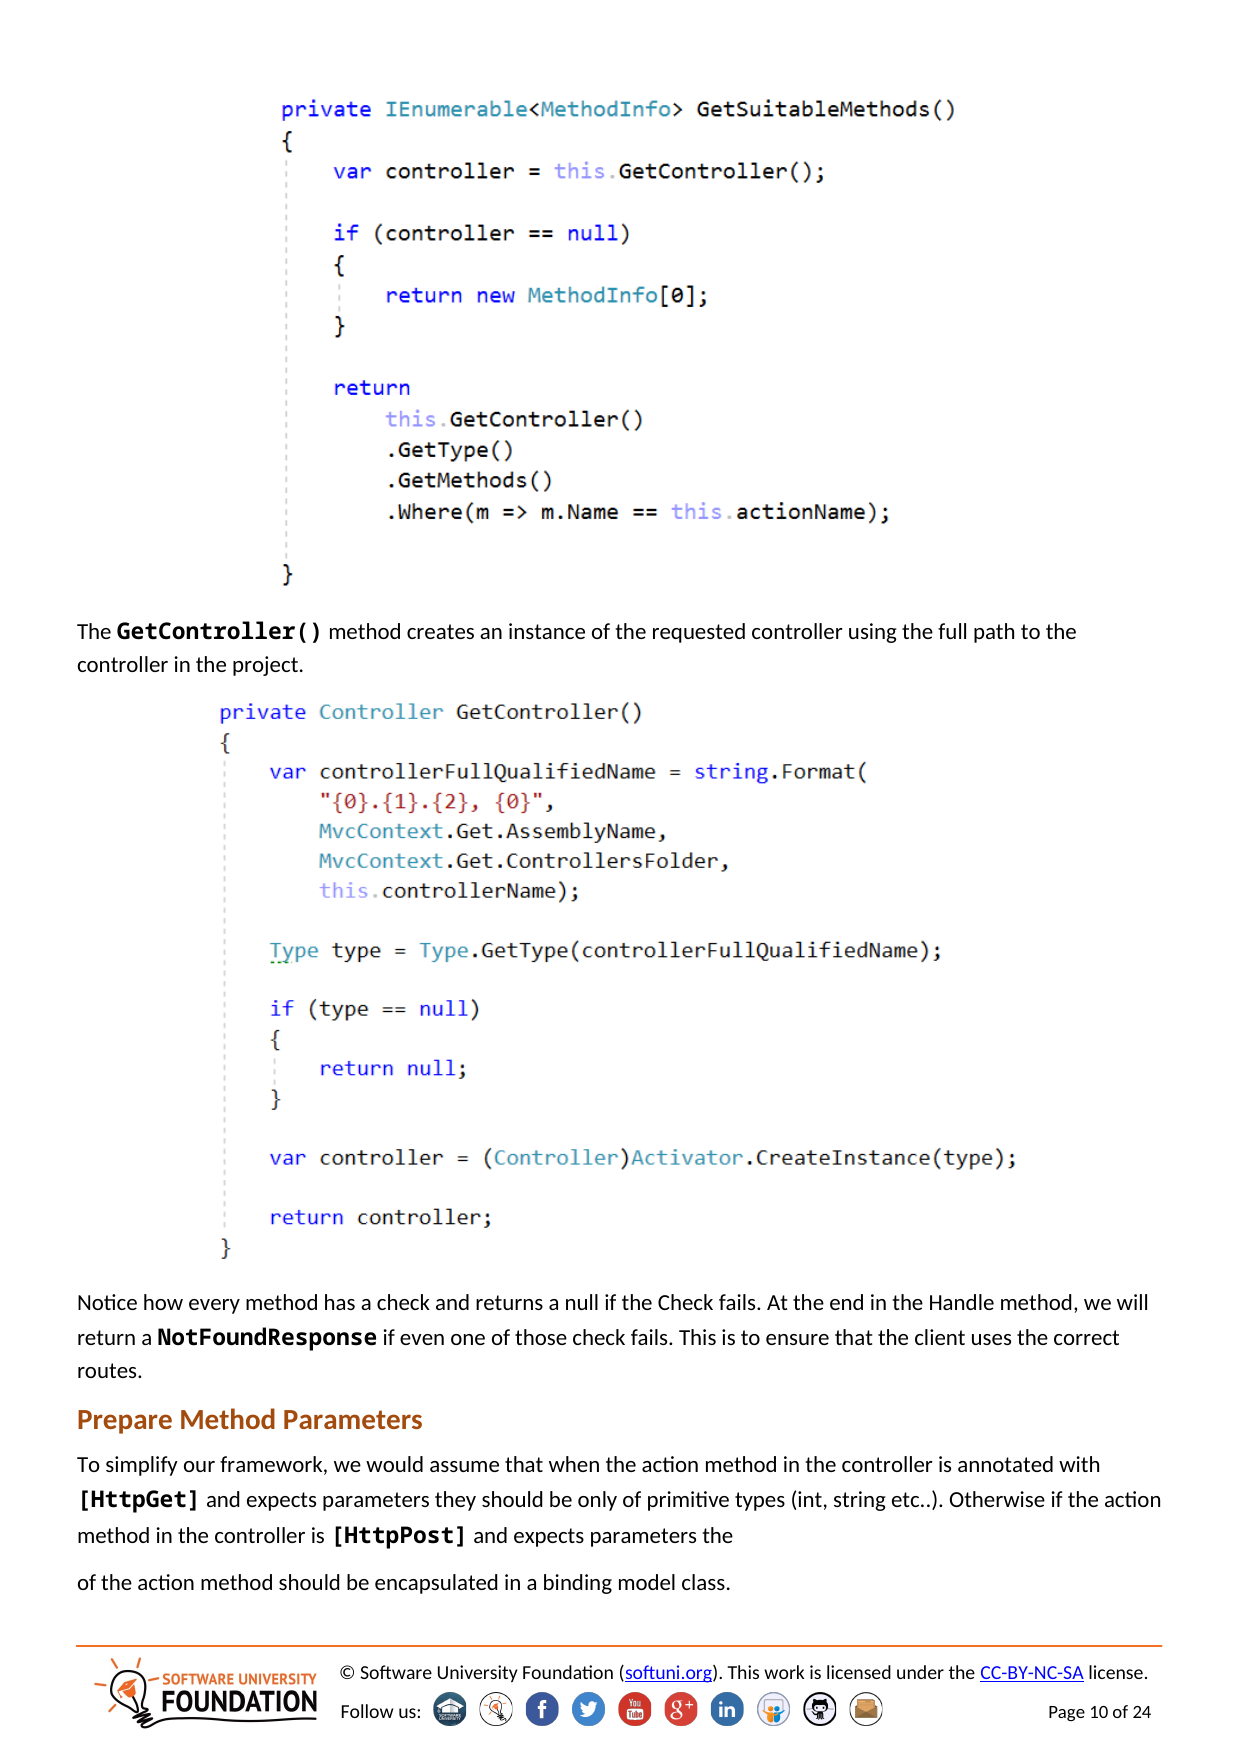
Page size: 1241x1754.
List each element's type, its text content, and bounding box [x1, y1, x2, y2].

text To simplify our framework, we would assume that when the action method in the controller is annotated with [HttpGet] and expects parameters they should be only of primitive types (int, string etc..). Otherwise if the action method in the controller is [HttpPost] and expects parameters the [77, 1451, 1163, 1550]
picture [849, 1692, 883, 1726]
text The GetController() method creates an instance of the requested controller using the full path to the controller in the project. [77, 614, 1163, 678]
subtitle Prepare Method Parameters [77, 1401, 1163, 1437]
text Notice how every method has a check and returns a null if the Check fails. At the end in the Handle method, we will return a NotFoundResponse if even one of those check fails. This is to ensure that the client uses the correct routes. [77, 1288, 1163, 1384]
text of the action method should be encapsulated in a binding model class. [77, 1568, 1163, 1596]
picture [572, 1692, 605, 1726]
picture [618, 1692, 652, 1726]
picture [664, 1692, 698, 1726]
picture [93, 1656, 317, 1729]
picture [803, 1692, 837, 1726]
picture [757, 1692, 790, 1726]
picture [276, 95, 964, 598]
picture [216, 694, 1024, 1272]
picture [710, 1692, 744, 1726]
picture [525, 1692, 559, 1726]
picture [433, 1692, 467, 1726]
picture [479, 1692, 513, 1726]
